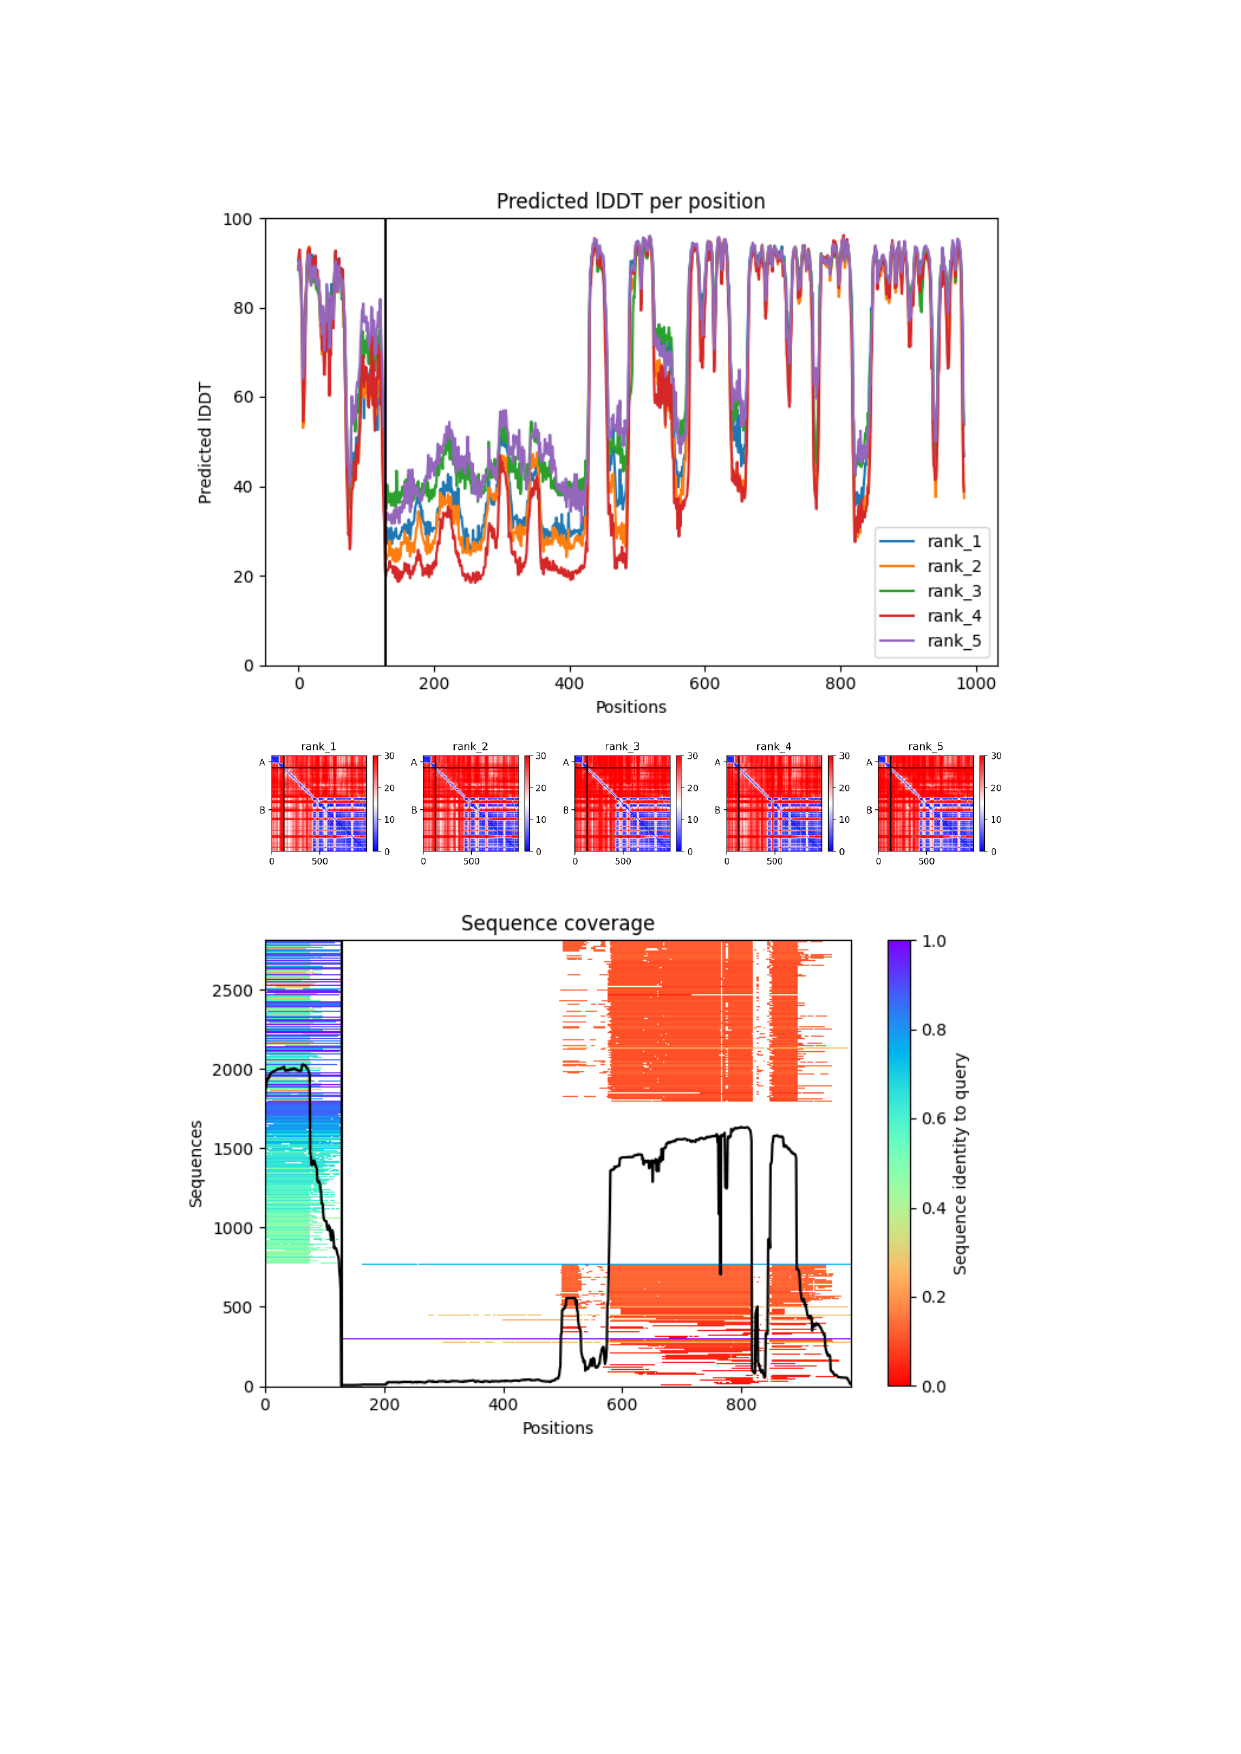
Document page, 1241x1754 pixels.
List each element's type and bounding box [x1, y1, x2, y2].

picture [147, 869, 1092, 1460]
picture [147, 147, 1092, 739]
picture [147, 740, 1093, 867]
